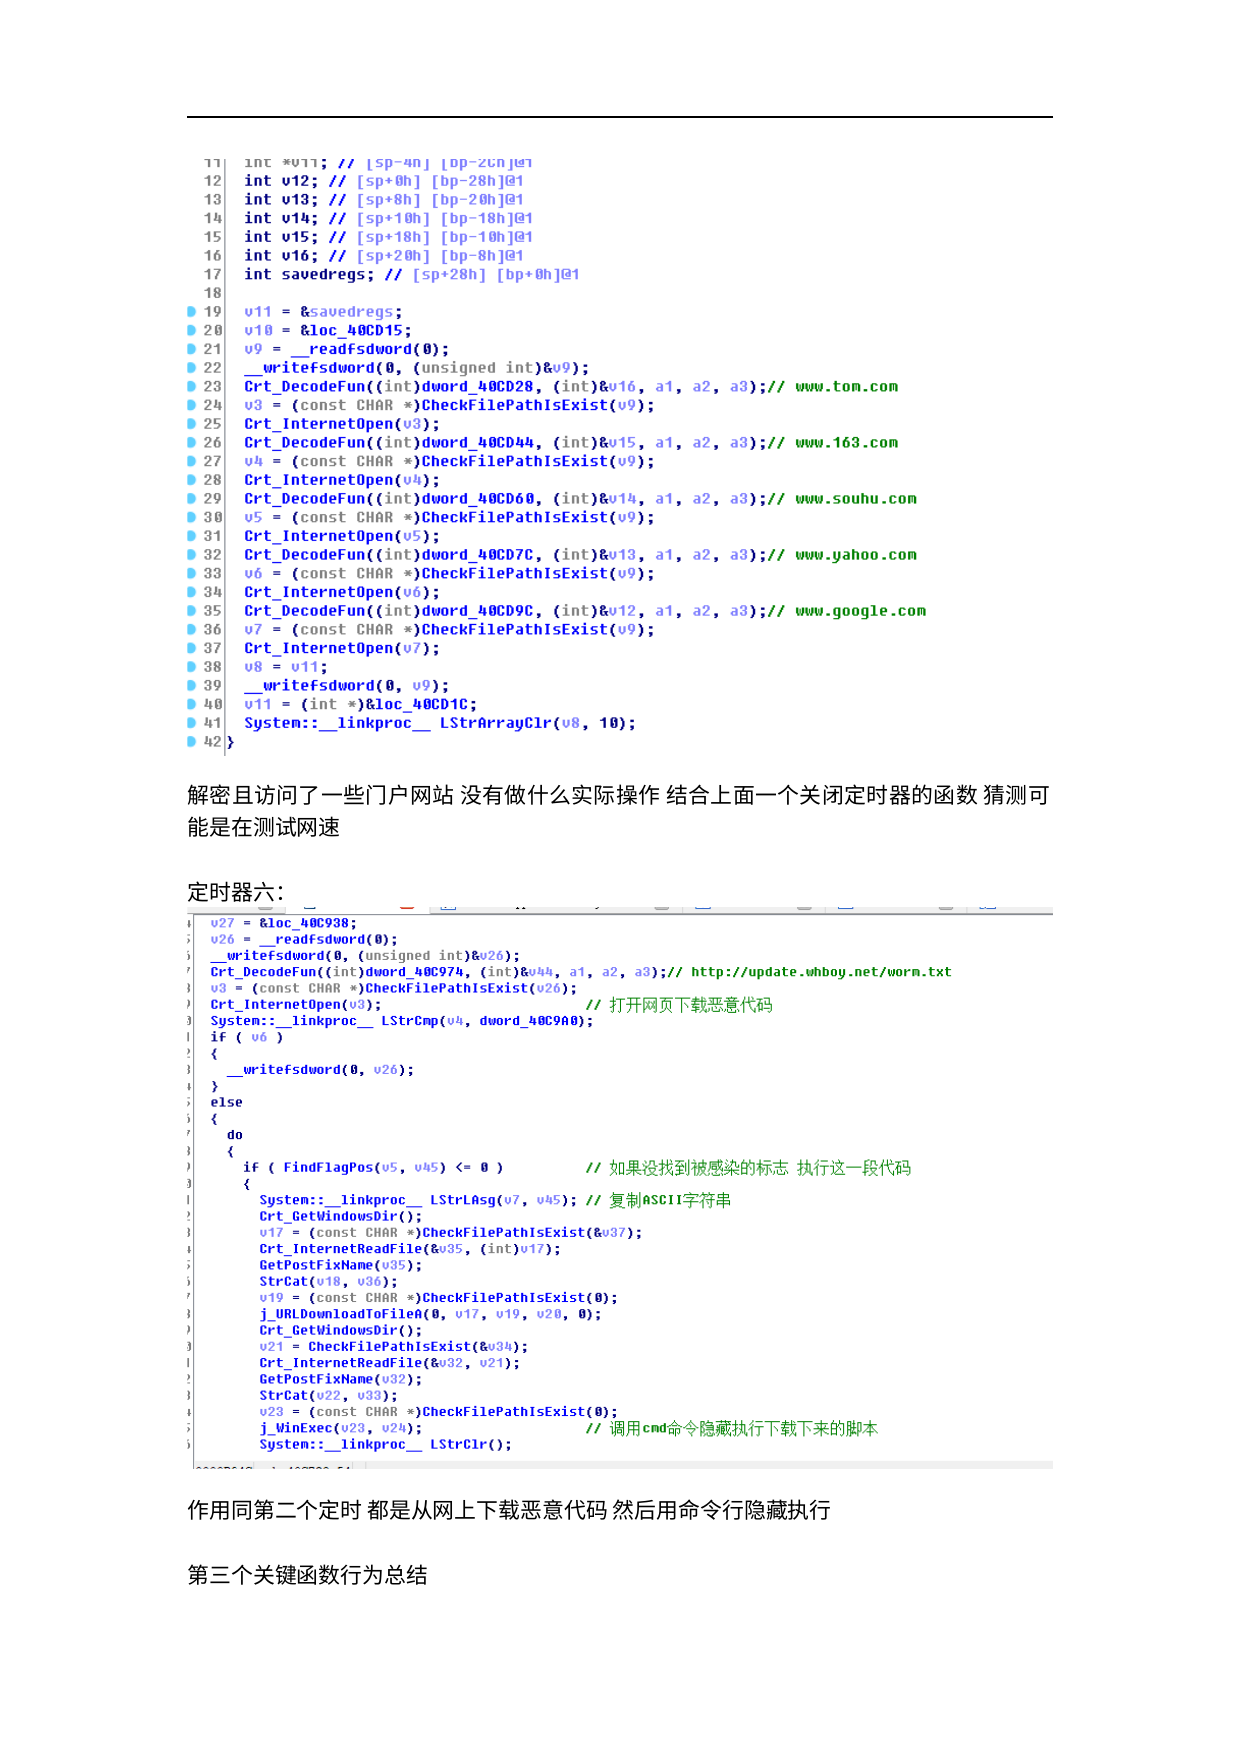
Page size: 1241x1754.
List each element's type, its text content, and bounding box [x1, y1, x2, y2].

picture [187, 907, 1053, 1469]
text 解密且访问了一些门户网站 没有做什么实际操作 结合上面一个关闭定时器的函数 猜测可能是在测试网速 [187, 777, 1053, 842]
text 第三个关键函数行为总结 [187, 1557, 1053, 1590]
text 作用同第二个定时 都是从网上下载恶意代码 然后用命令行隐藏执行 [187, 1492, 1053, 1525]
text 定时器六： [187, 875, 1053, 907]
picture [187, 159, 1053, 756]
